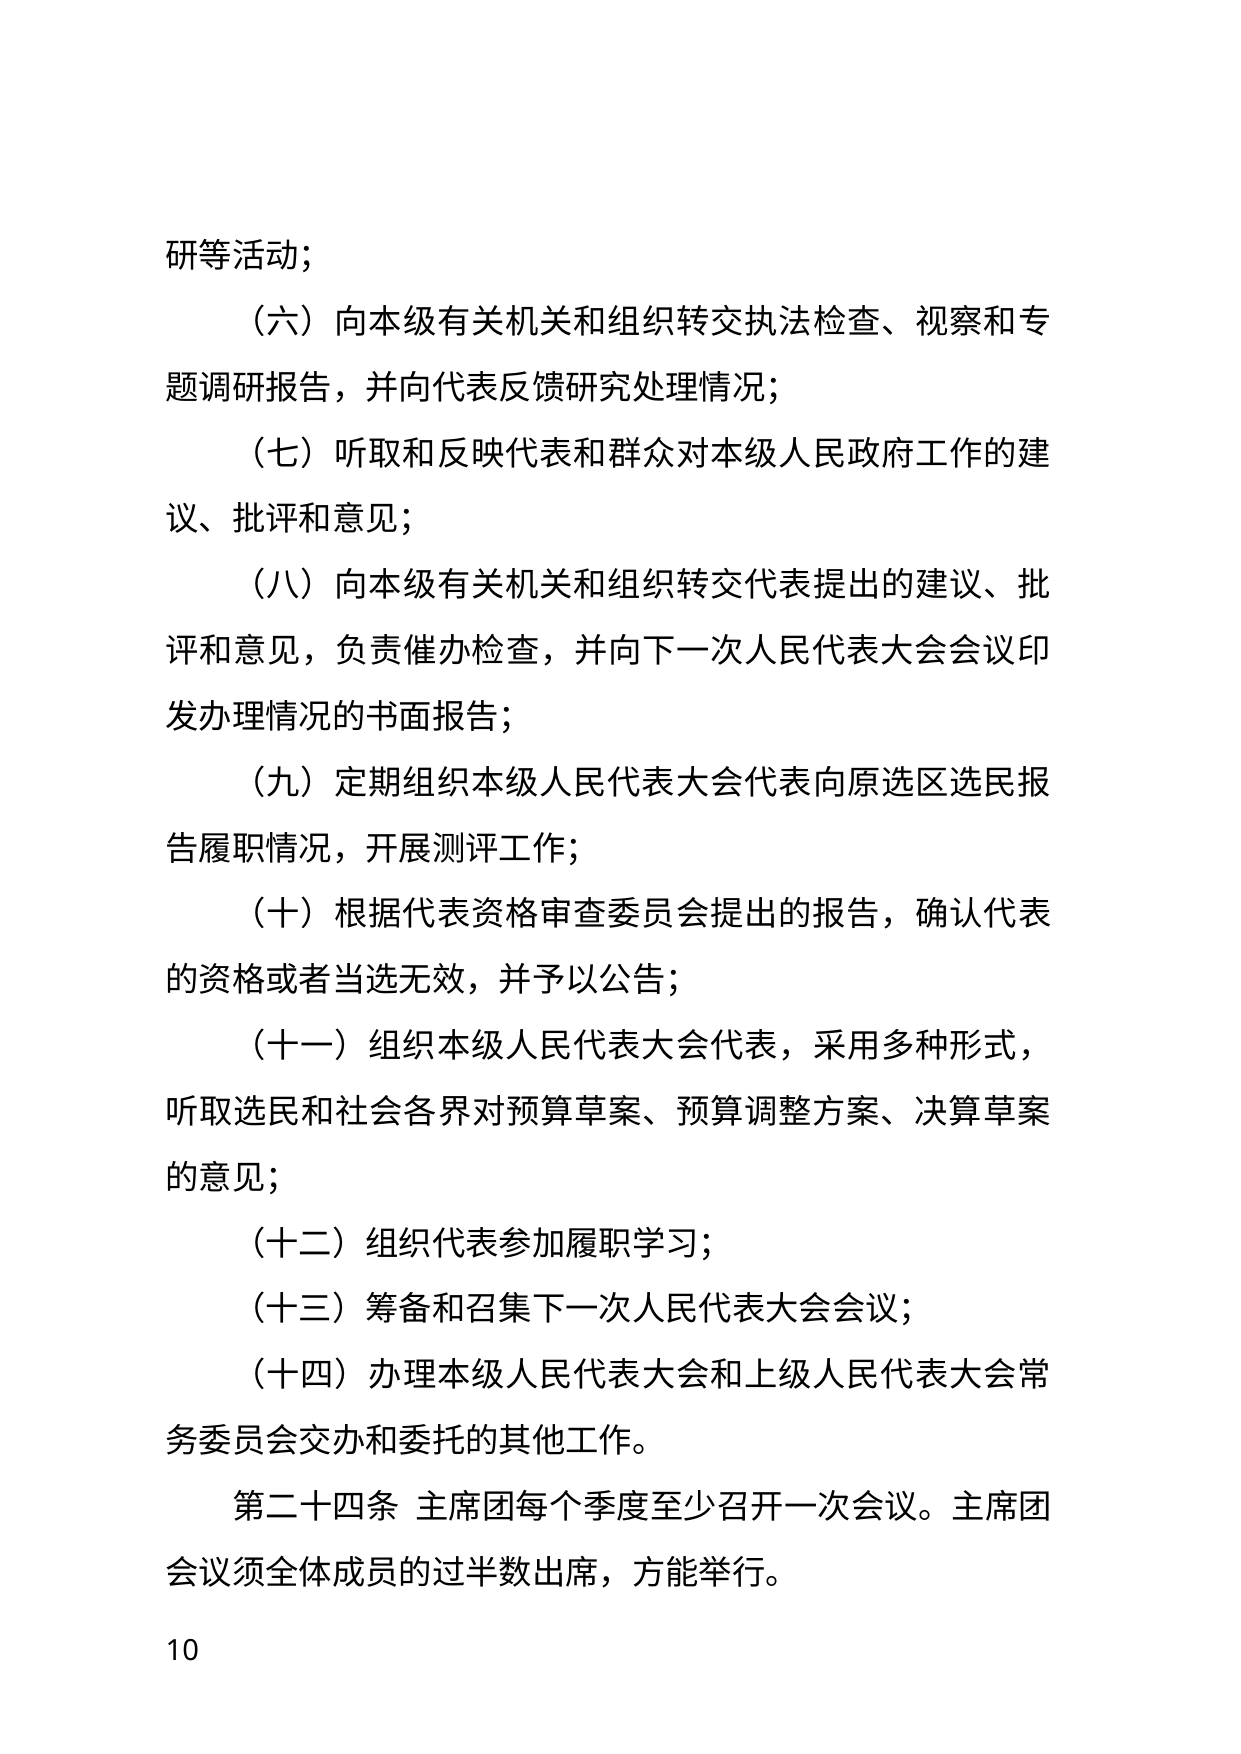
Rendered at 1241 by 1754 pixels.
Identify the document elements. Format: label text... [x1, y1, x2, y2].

text （十四）办理本级人民代表大会和上级人民代表大会常务委员会交办和委托的其他工作。 [165, 1339, 1052, 1471]
text （七）听取和反映代表和群众对本级人民政府工作的建议、批评和意见； [165, 417, 1052, 549]
text 第二十四条 主席团每个季度至少召开一次会议。主席团会议须全体成员的过半数出席，方能举行。 [165, 1471, 1052, 1602]
text （十一）组织本级人民代表大会代表，采用多种形式，听取选民和社会各界对预算草案、预算调整方案、决算草案的意见； [165, 1010, 1052, 1207]
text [165, 220, 1052, 286]
text （八）向本级有关机关和组织转交代表提出的建议、批评和意见，负责催办检查，并向下一次人民代表大会会议印发办理情况的书面报告； [165, 549, 1052, 747]
text （十三）筹备和召集下一次人民代表大会会议； [165, 1273, 1052, 1339]
text （十二）组织代表参加履职学习； [165, 1207, 1052, 1273]
text （九）定期组织本级人民代表大会代表向原选区选民报告履职情况，开展测评工作； [165, 747, 1052, 878]
text （六）向本级有关机关和组织转交执法检查、视察和专题调研报告，并向代表反馈研究处理情况； [165, 286, 1052, 417]
text （十）根据代表资格审查委员会提出的报告，确认代表的资格或者当选无效，并予以公告； [165, 878, 1052, 1010]
